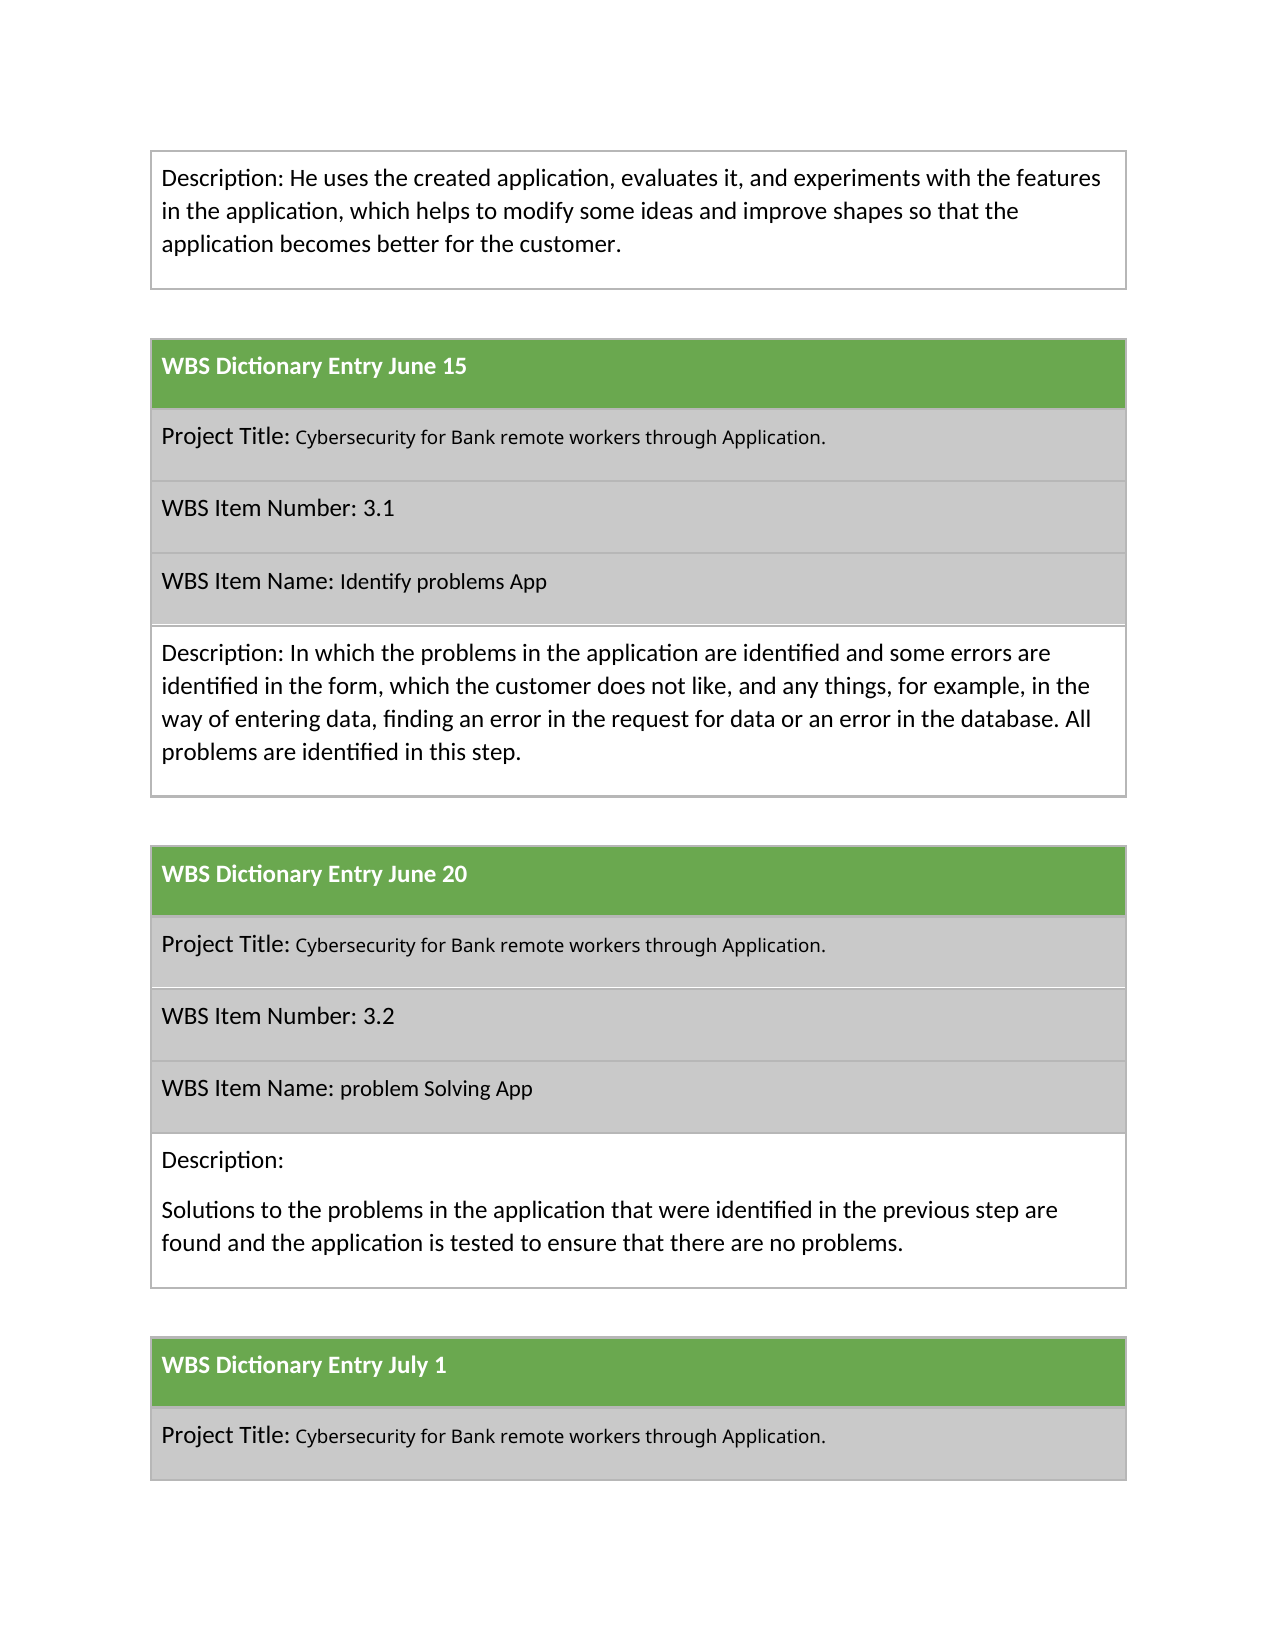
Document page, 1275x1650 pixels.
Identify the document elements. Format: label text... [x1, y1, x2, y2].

table_cell Project Title: Cybersecurity for Bank remote workers through Application. [152, 1409, 1125, 1479]
table_cell Project Title: Cybersecurity for Bank remote workers through Application. [152, 918, 1125, 987]
table_cell WBS Item Number: 3.1 [152, 482, 1125, 552]
table_cell WBS Item Name: problem Solving App [152, 1062, 1125, 1132]
table_cell Description: In which the problems in the application are identified and some errors are identified in the form, which the customer does not like, and any things, for example, in the way of entering data, finding an error in the request for data or an error in the database. All problems are identified in this step. [152, 627, 1125, 795]
table_cell Description: He uses the created application, evaluates it, and experiments with the features in the application, which helps to modify some ideas and improve shapes so that the application becomes better for the customer. [152, 152, 1125, 288]
table_header WBS Dictionary Entry June 15 [152, 340, 1125, 408]
table_header WBS Dictionary Entry June 20 [152, 847, 1125, 915]
table_header WBS Dictionary Entry July 1 [152, 1339, 1125, 1406]
table_cell Project Title: Cybersecurity for Bank remote workers through Application. [152, 410, 1125, 480]
table_cell WBS Item Name: Identify problems App [152, 554, 1125, 624]
table_cell WBS Item Number: 3.2 [152, 990, 1125, 1060]
table_cell Description: Solutions to the problems in the application that were identified in the previous step are found and the application is tested to ensure that there are no problems. [152, 1134, 1125, 1287]
